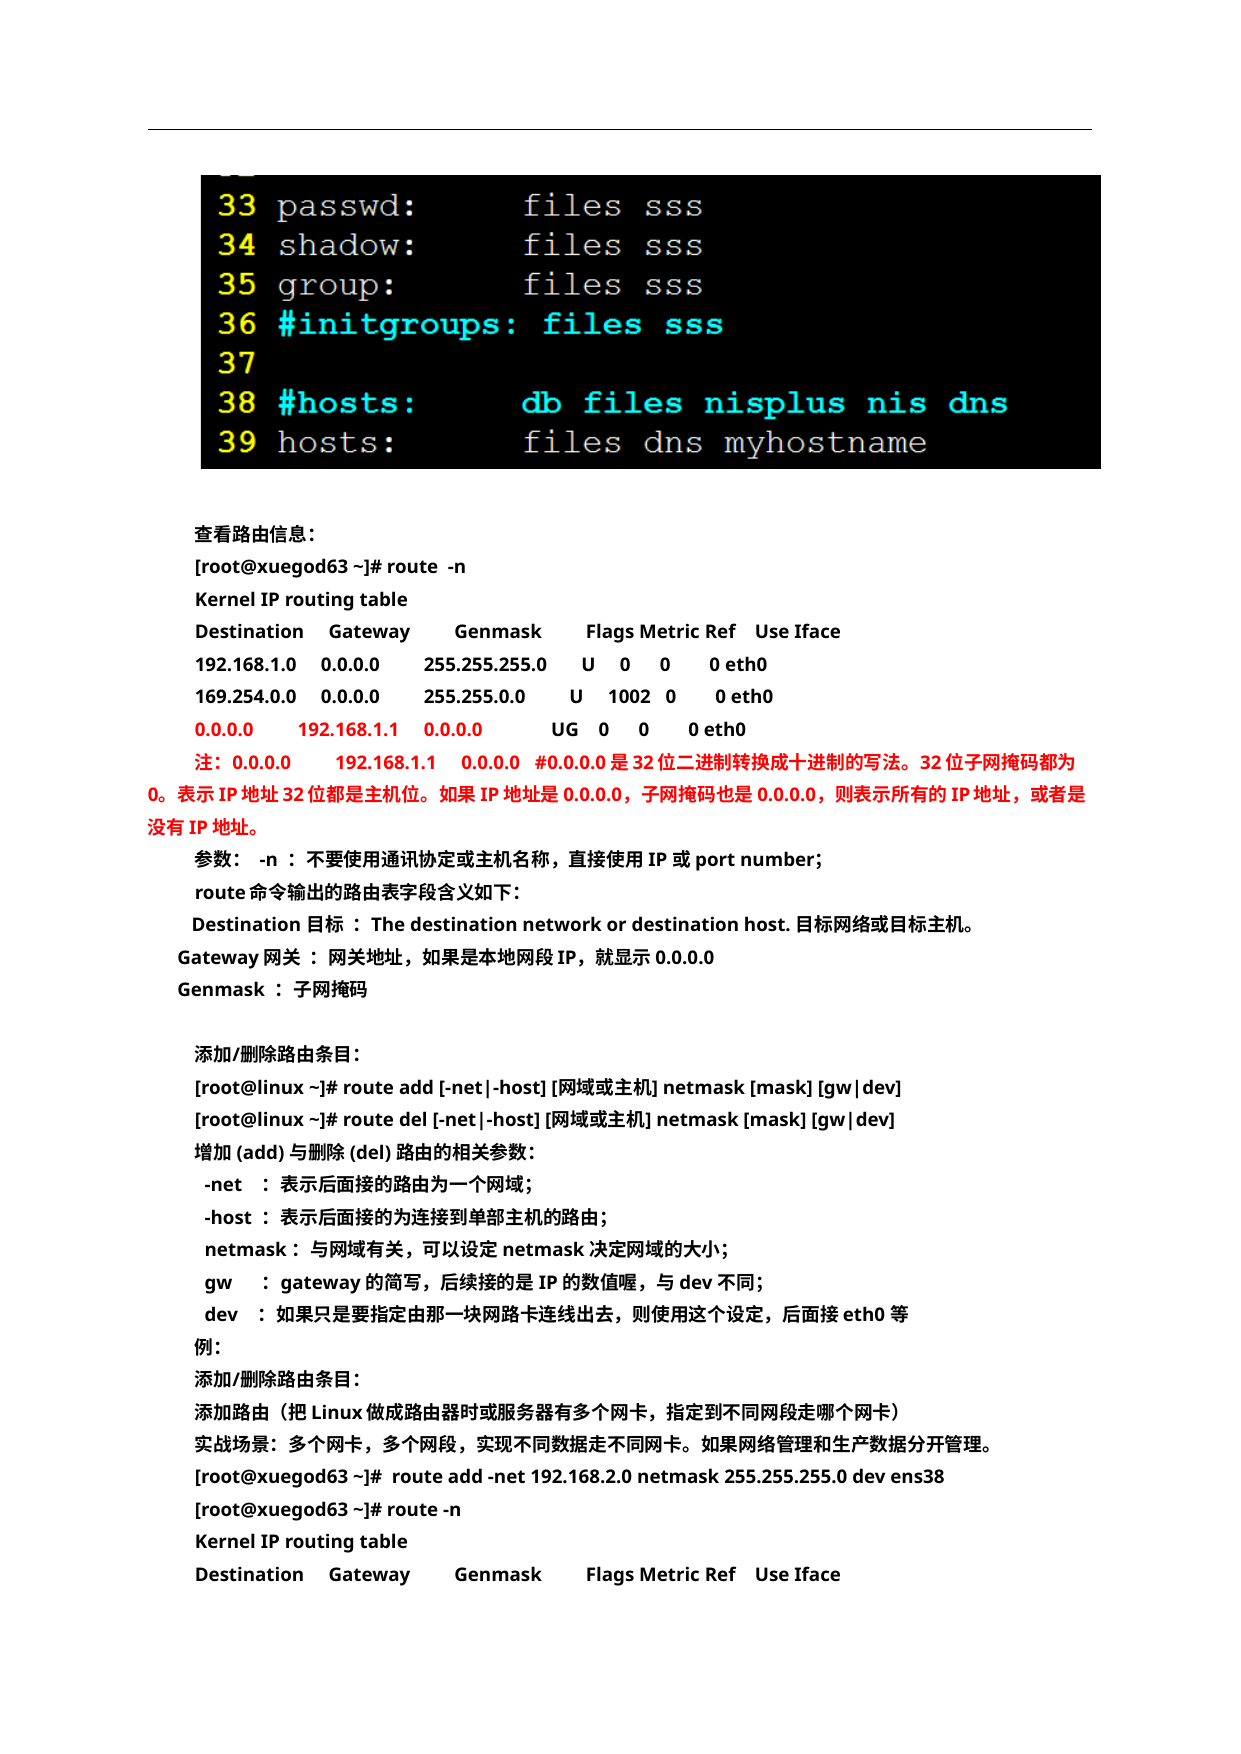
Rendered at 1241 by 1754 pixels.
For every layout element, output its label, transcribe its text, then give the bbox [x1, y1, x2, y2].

text 添加/删除路由条目： [148, 1037, 1092, 1070]
text 0.0.0.0 192.168.1.1 0.0.0.0 UG 0 0 0 eth0 [148, 712, 1092, 745]
text netmask ：与网域有关，可以设定 netmask 决定网域的大小； [148, 1232, 1092, 1265]
text 注：0.0.0.0 192.168.1.1 0.0.0.0 #0.0.0.0是32位二进制转换成十进制的写法。32位子网掩码都为0。表示IP地址32位都是主机位。如果IP地址是0.0.0.0，子网掩码也是0.0.0.0，则表示所有的IP地址，或者是没有IP地址。 [148, 745, 1092, 842]
text gw ：gateway 的简写，后续接的是 IP 的数值喔，与 dev 不同； [148, 1265, 1092, 1297]
text Destination Gateway Genmask Flags Metric Ref Use Iface [148, 1557, 1092, 1590]
text 参数： -n ：不要使用通讯协定或主机名称，直接使用 IP 或 port number； [148, 842, 1092, 875]
text [root@linux ~]# route del [-net|-host] [网域或主机] netmask [mask] [gw|dev] [148, 1102, 1092, 1135]
text -net ：表示后面接的路由为一个网域； [148, 1167, 1092, 1200]
text 查看路由信息： [148, 517, 1092, 550]
text 实战场景：多个网卡，多个网段，实现不同数据走不同网卡。如果网络管理和生产数据分开管理。 [148, 1427, 1092, 1460]
text 添加/删除路由条目： [148, 1362, 1092, 1395]
text 192.168.1.0 0.0.0.0 255.255.255.0 U 0 0 0 eth0 [148, 647, 1092, 680]
text 添加路由（把Linux做成路由器时或服务器有多个网卡，指定到不同网段走哪个网卡） [148, 1395, 1092, 1427]
text Kernel IP routing table [148, 1525, 1092, 1557]
text -host ：表示后面接的为连接到单部主机的路由； [148, 1200, 1092, 1232]
text route命令输出的路由表字段含义如下： [191, 875, 1092, 907]
text dev ：如果只是要指定由那一块网路卡连线出去，则使用这个设定，后面接 eth0 等 [148, 1297, 1092, 1330]
picture [200, 175, 1101, 469]
text [root@xuegod63 ~]# route -n [148, 1492, 1092, 1525]
text [root@xuegod63 ~]# route -n [148, 550, 1092, 582]
text [root@xuegod63 ~]# route add -net 192.168.2.0 netmask 255.255.255.0 dev ens38 [148, 1460, 1092, 1492]
text Destination Gateway Genmask Flags Metric Ref Use Iface [148, 615, 1092, 647]
text [root@linux ~]# route add [-net|-host] [网域或主机] netmask [mask] [gw|dev] [148, 1070, 1092, 1102]
text Destination 目标 ：The destination network or destination host. 目标网络或目标主机。 Gateway 网关 ：网关地址，如果是本地网段IP，就显示0.0.0.0 Genmask ：子网掩码 [148, 907, 1092, 1005]
text 增加 (add) 与删除 (del) 路由的相关参数： [148, 1135, 1092, 1167]
text Kernel IP routing table [148, 582, 1092, 615]
text 例： [148, 1330, 1092, 1362]
text 169.254.0.0 0.0.0.0 255.255.0.0 U 1002 0 0 eth0 [148, 680, 1092, 712]
